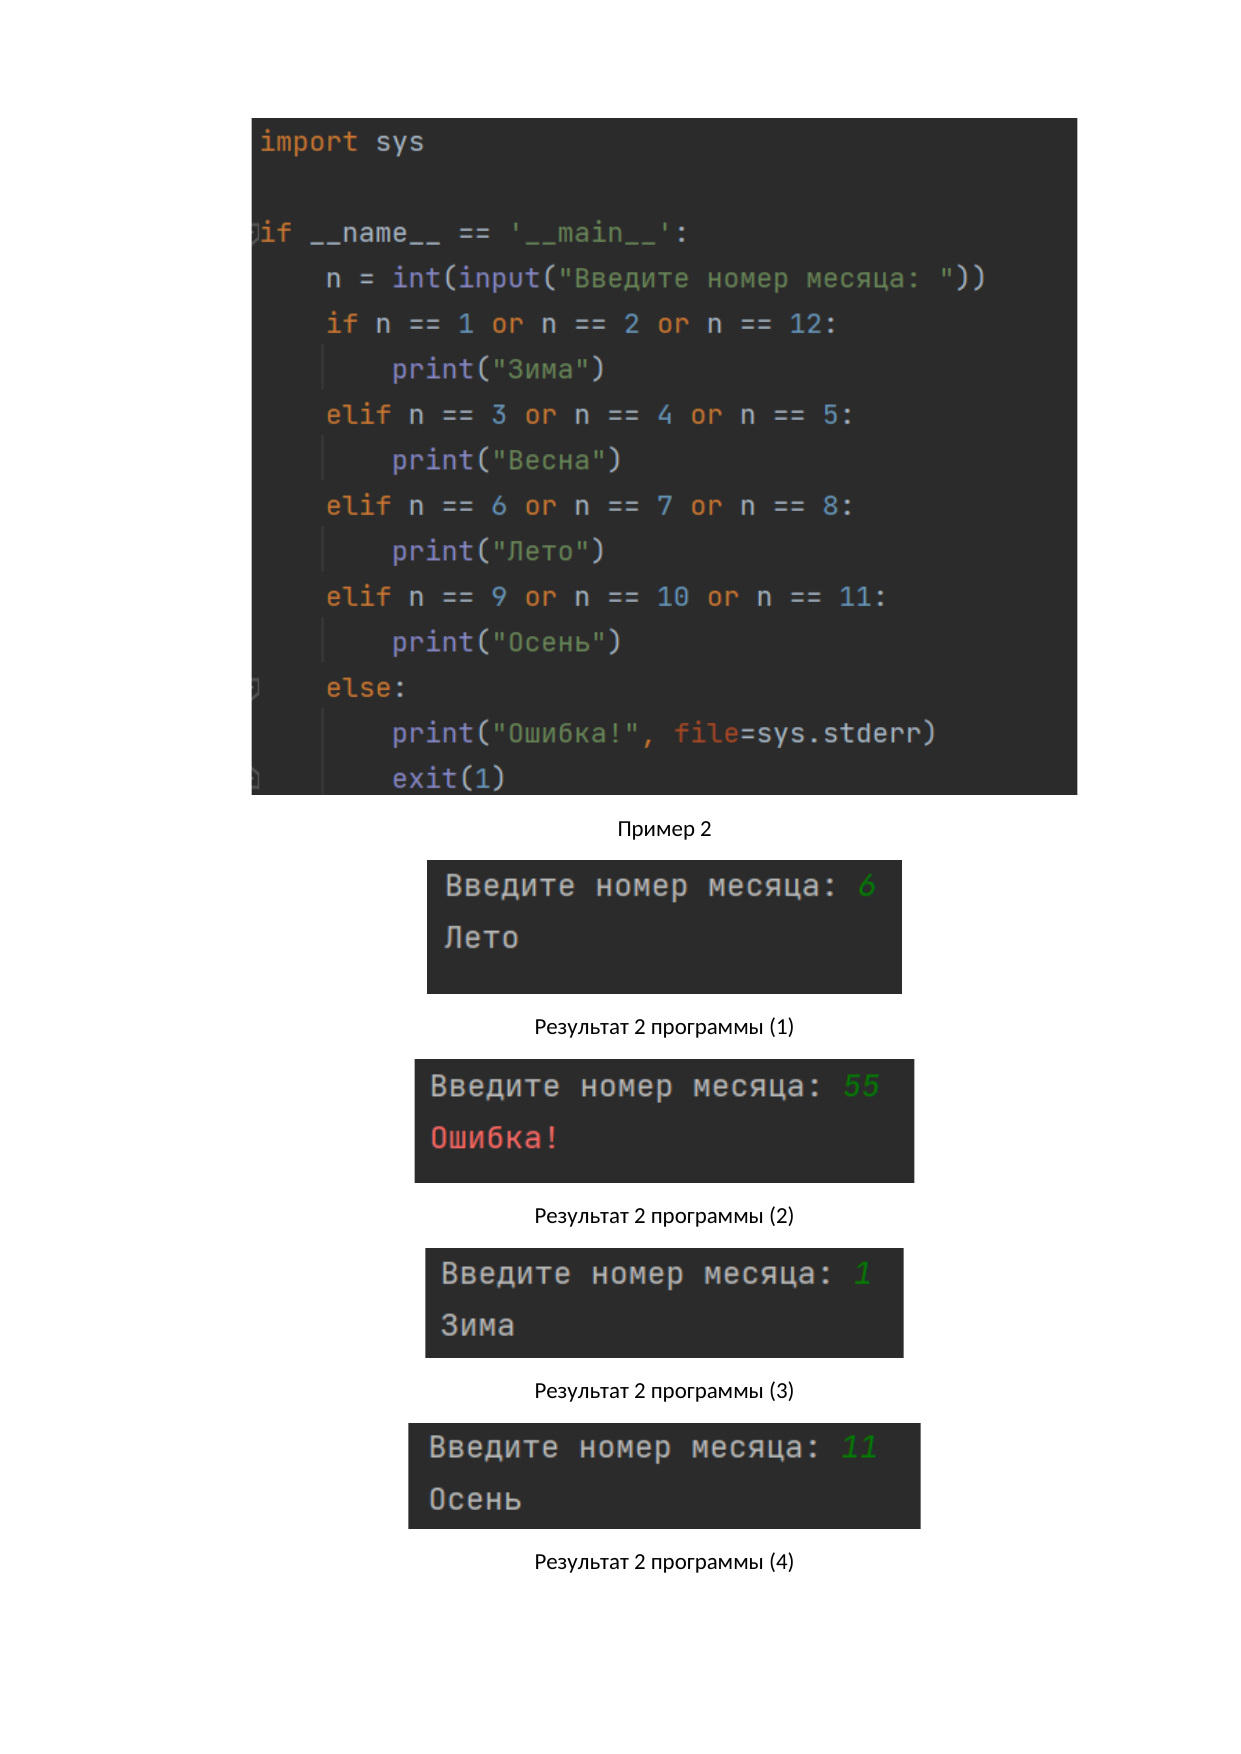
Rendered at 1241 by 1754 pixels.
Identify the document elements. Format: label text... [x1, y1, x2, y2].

text Результат 2 программы (4) [177, 1547, 1152, 1575]
picture [427, 860, 902, 994]
picture [408, 1423, 921, 1529]
picture [251, 118, 1078, 795]
text Результат 2 программы (3) [177, 1377, 1152, 1404]
text Результат 2 программы (2) [177, 1201, 1152, 1229]
text Результат 2 программы (1) [177, 1012, 1152, 1040]
picture [425, 1248, 904, 1358]
picture [414, 1059, 915, 1183]
text Пример 2 [177, 814, 1152, 842]
